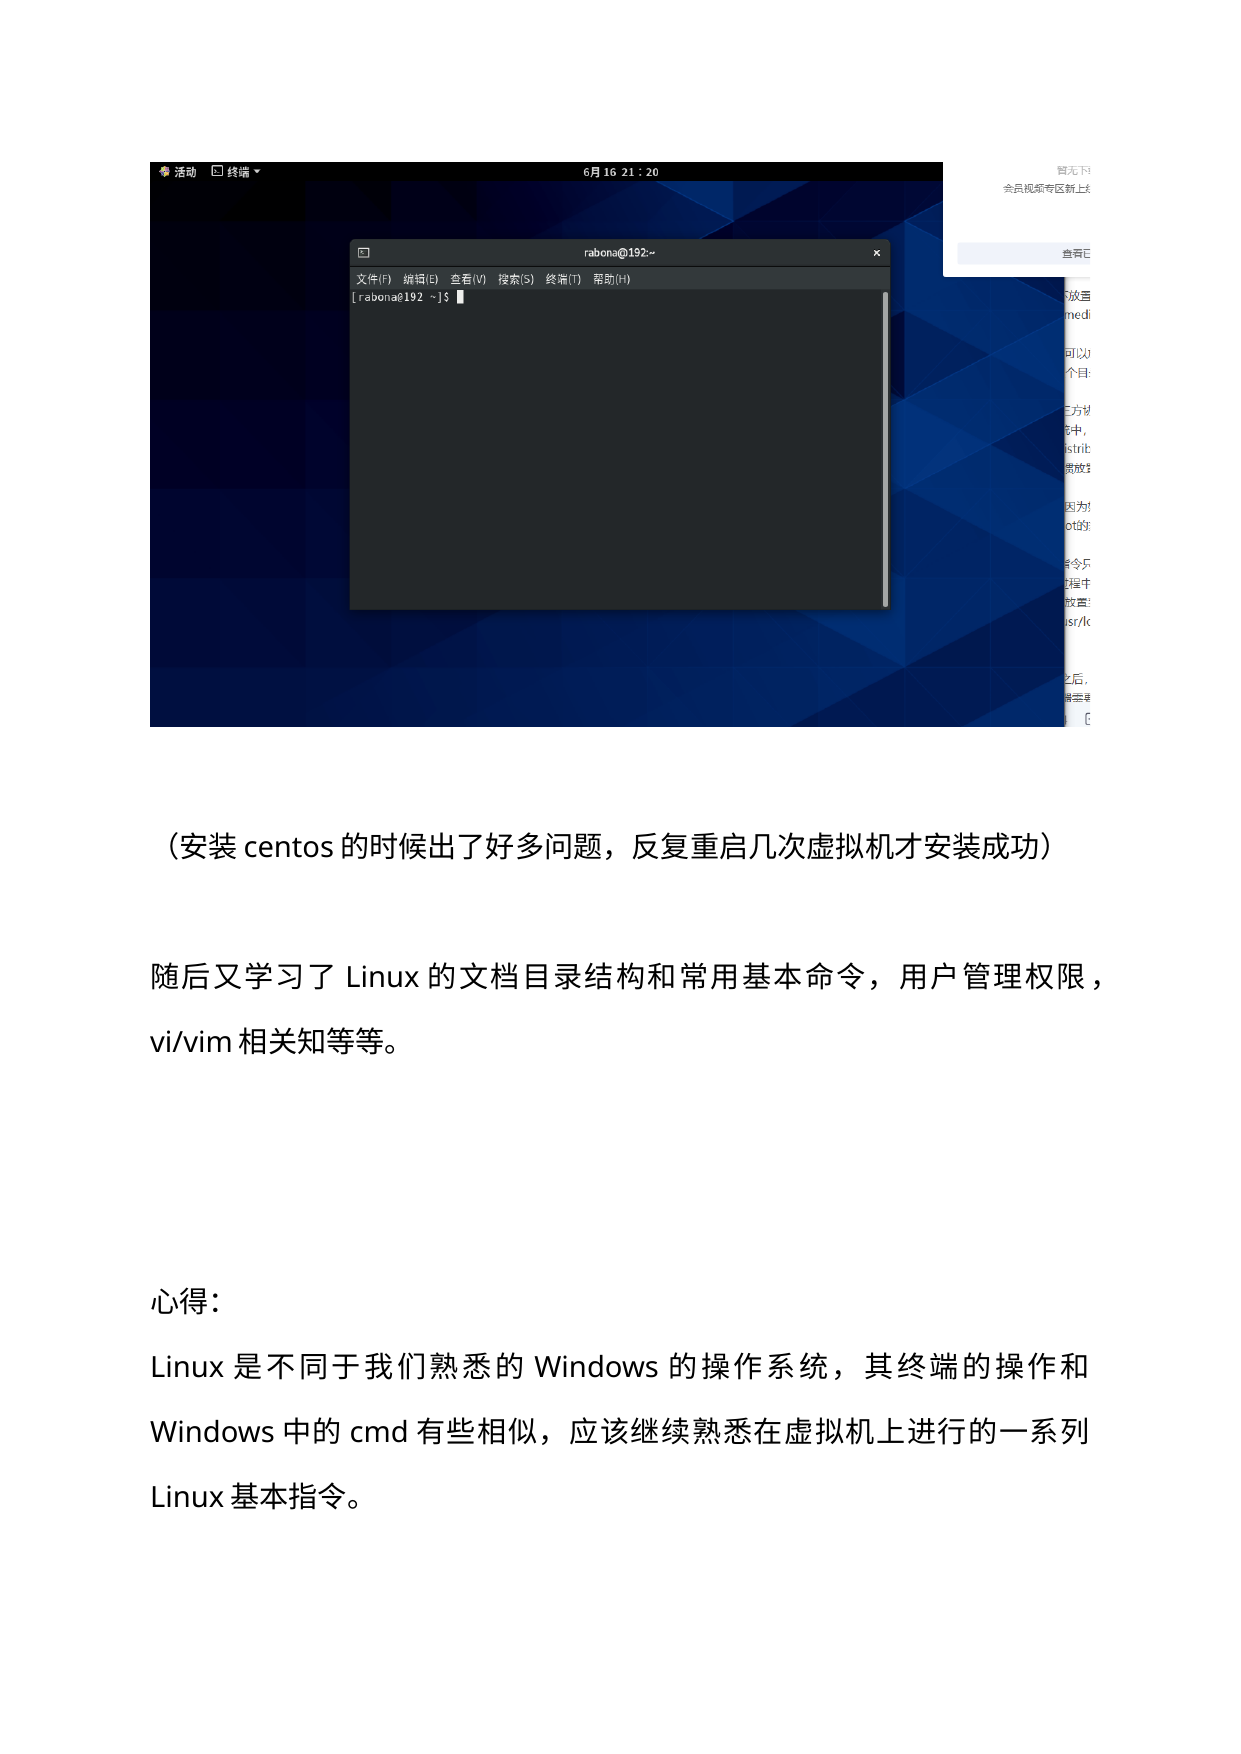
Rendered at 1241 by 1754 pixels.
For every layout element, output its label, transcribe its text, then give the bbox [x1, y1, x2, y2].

picture [150, 162, 1091, 727]
text Linux是不同于我们熟悉的Windows的操作系统，其终端的操作和Windows中的cmd有些相似，应该继续熟悉在虚拟机上进行的一系列Linux基本指令。 [150, 1332, 1090, 1527]
text （安装centos的时候出了好多问题，反复重启几次虚拟机才安装成功） [150, 812, 1090, 877]
text 心得： [150, 1267, 1090, 1332]
text 随后又学习了Linux的文档目录结构和常用基本命令，用户管理权限，vi/vim相关知等等。 [150, 942, 1090, 1072]
